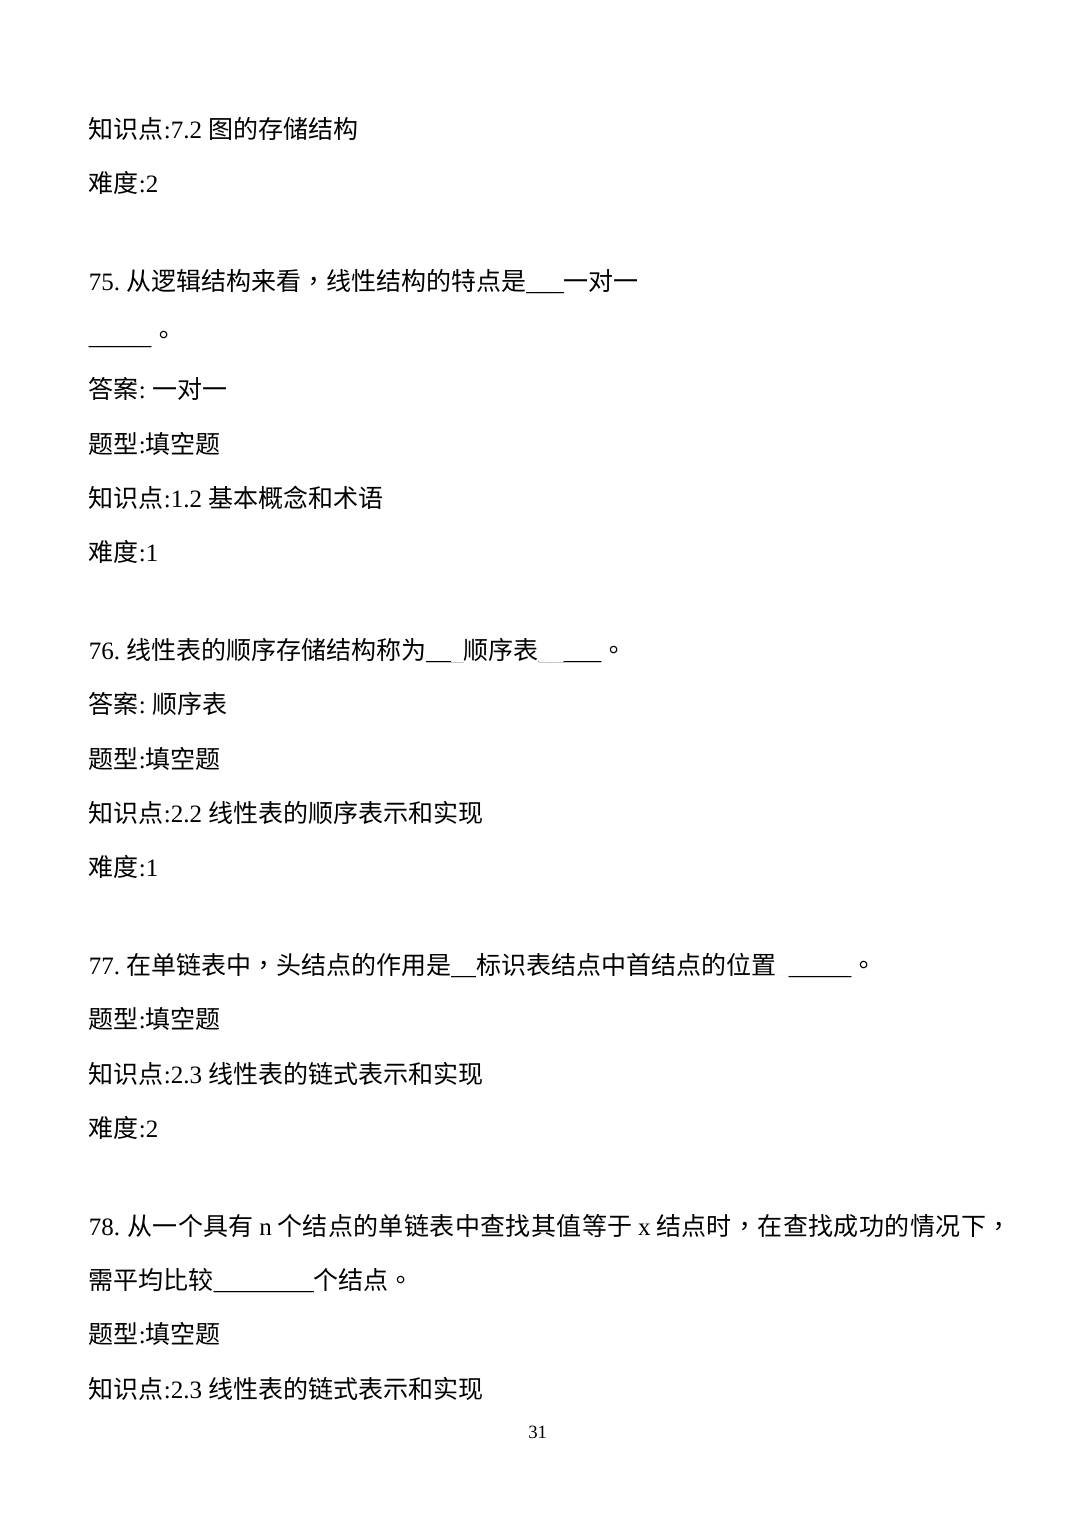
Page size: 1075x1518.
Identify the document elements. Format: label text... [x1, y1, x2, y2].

text 77. 在单链表中，头结点的作用是__标识表结点中首结点的位置______。 [89, 945, 986, 982]
text 78. 从一个具有n个结点的单链表中查找其值等于x结点时，在查找成功的情况下，需平均比较________个结点。 [89, 1206, 986, 1297]
text 知识点:7.2 图的存储结构 [89, 109, 986, 145]
text 题型:填空题 [89, 424, 986, 460]
text 76. 线性表的顺序存储结构称为___顺序表_____。 [89, 630, 986, 667]
text 难度:1 [89, 533, 986, 569]
text 题型:填空题 [89, 739, 986, 775]
text _____。 [89, 315, 986, 352]
text 知识点:2.2 线性表的顺序表示和实现 [89, 793, 986, 830]
text 难度:2 [89, 163, 986, 200]
text 知识点:2.3 线性表的链式表示和实现 [89, 1369, 986, 1405]
text 难度:1 [89, 848, 986, 884]
text 答案: 顺序表 [89, 685, 986, 721]
text 知识点:2.3 线性表的链式表示和实现 [89, 1054, 986, 1090]
text 题型:填空题 [89, 1315, 986, 1351]
text 答案: 一对一 [89, 370, 986, 406]
text 知识点:1.2 基本概念和术语 [89, 478, 986, 515]
text 75. 从逻辑结构来看，线性结构的特点是___一对一 [89, 261, 986, 297]
text 难度:2 [89, 1108, 986, 1145]
text 题型:填空题 [89, 1000, 986, 1036]
